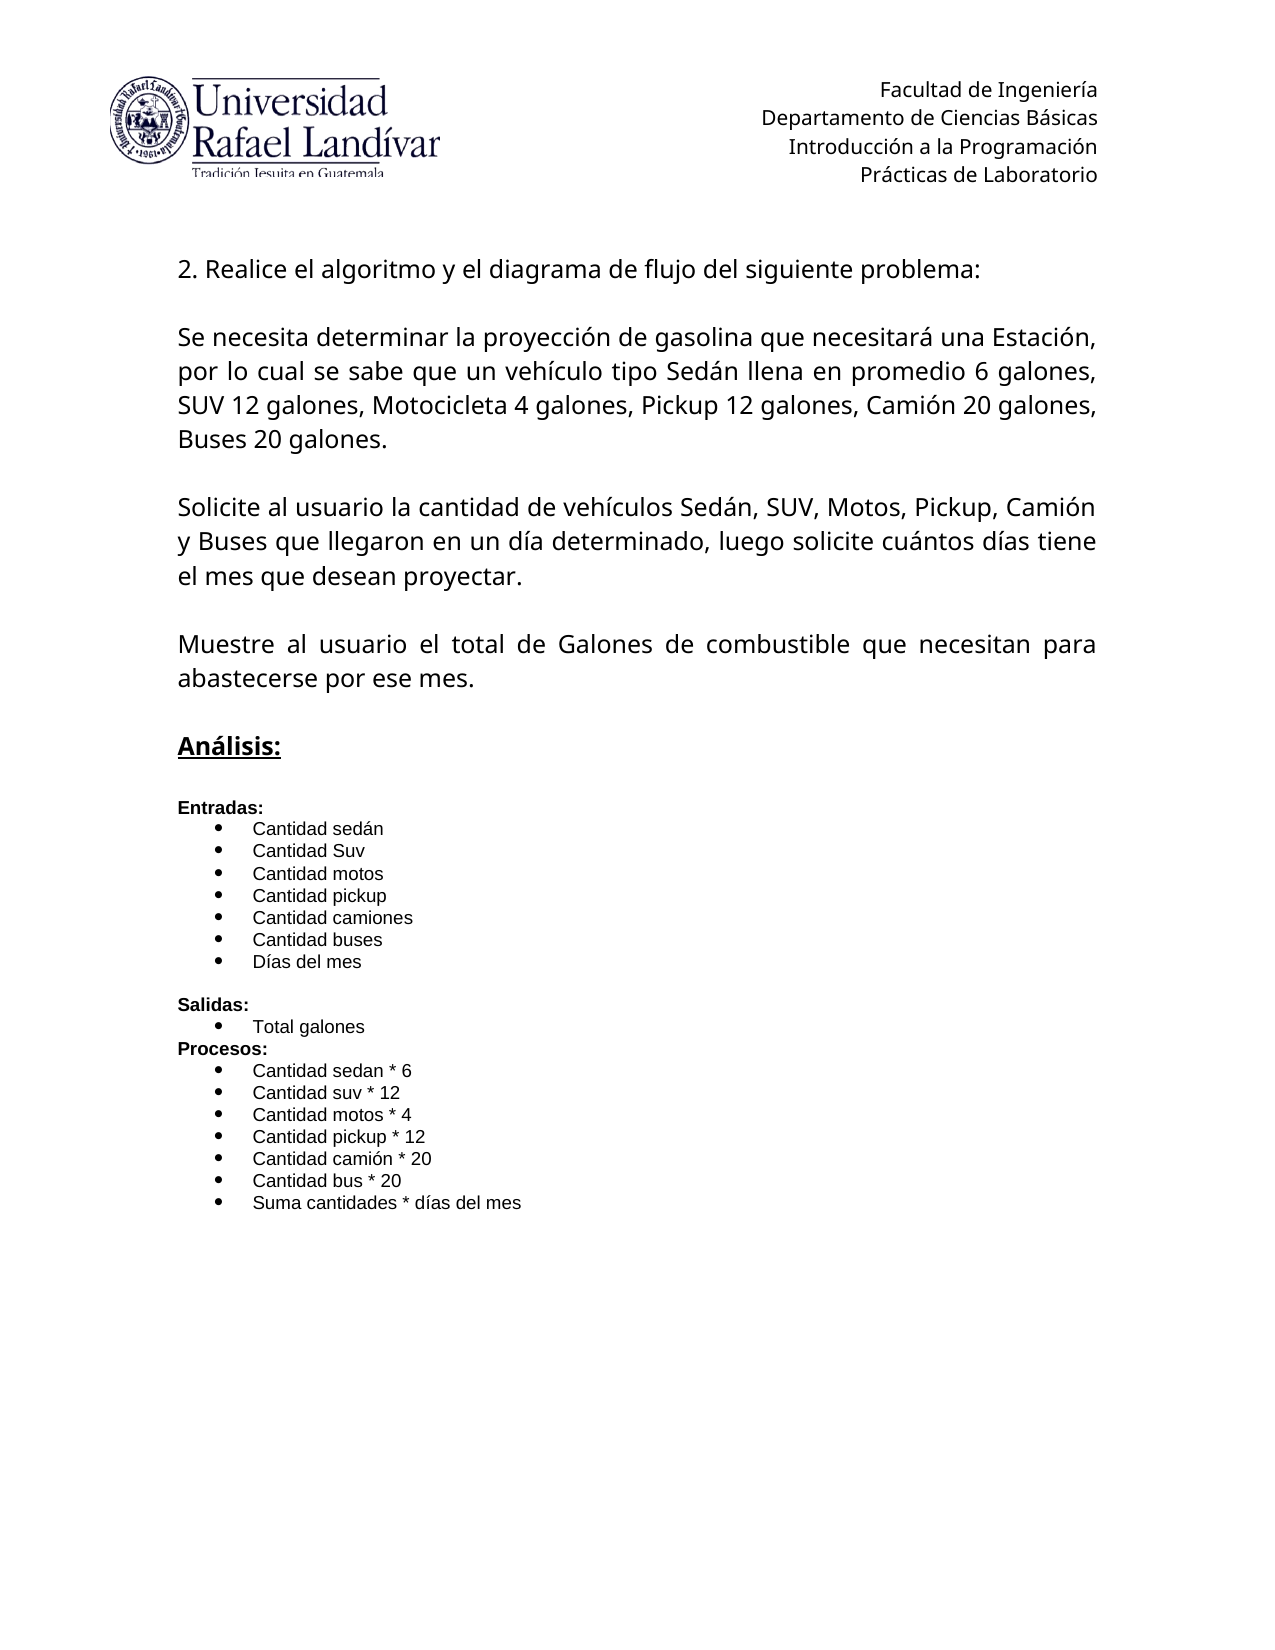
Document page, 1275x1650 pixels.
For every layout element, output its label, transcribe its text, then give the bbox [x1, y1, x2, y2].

text Solicite al usuario la cantidad de vehículos Sedán, SUV, Motos, Pickup, Camión y Buses que llegaron en un día determinado, luego solicite cuántos días tiene el mes que desean proyectar. [177, 490, 1098, 592]
text Entradas: [177, 797, 1098, 818]
text Muestre al usuario el total de Galones de combustible que necesitan para abastecerse por ese mes. [177, 626, 1098, 694]
list Cantidad motos * 4 [215, 1104, 1098, 1126]
list Cantidad suv * 12 [215, 1082, 1098, 1104]
list Cantidad buses [215, 928, 1098, 951]
list Cantidad sedán [215, 818, 1098, 840]
text Procesos: [177, 1038, 1098, 1059]
list Cantidad camión * 20 [215, 1148, 1098, 1170]
text Se necesita determinar la proyección de gasolina que necesitará una Estación, por lo cual se sabe que un vehículo tipo Sedán llena en promedio 6 galones, SUV 12 galones, Motocicleta 4 galones, Pickup 12 galones, Camión 20 galones, Buses 20 galones. [177, 320, 1098, 456]
list Cantidad motos [215, 862, 1098, 884]
list Total galones [215, 1016, 1098, 1038]
list Días del mes [215, 951, 1098, 973]
text Análisis: [177, 728, 1098, 762]
list Cantidad Suv [215, 840, 1098, 862]
list Cantidad pickup * 12 [215, 1126, 1098, 1148]
text 2. Realice el algoritmo y el diagrama de flujo del siguiente problema: [177, 252, 1098, 286]
list Cantidad bus * 20 [215, 1170, 1098, 1192]
picture [108, 76, 440, 177]
text Salidas: [177, 994, 1098, 1016]
list Cantidad sedan * 6 [215, 1059, 1098, 1082]
list Cantidad pickup [215, 884, 1098, 906]
list Cantidad camiones [215, 906, 1098, 928]
list Suma cantidades * días del mes [215, 1192, 1098, 1214]
